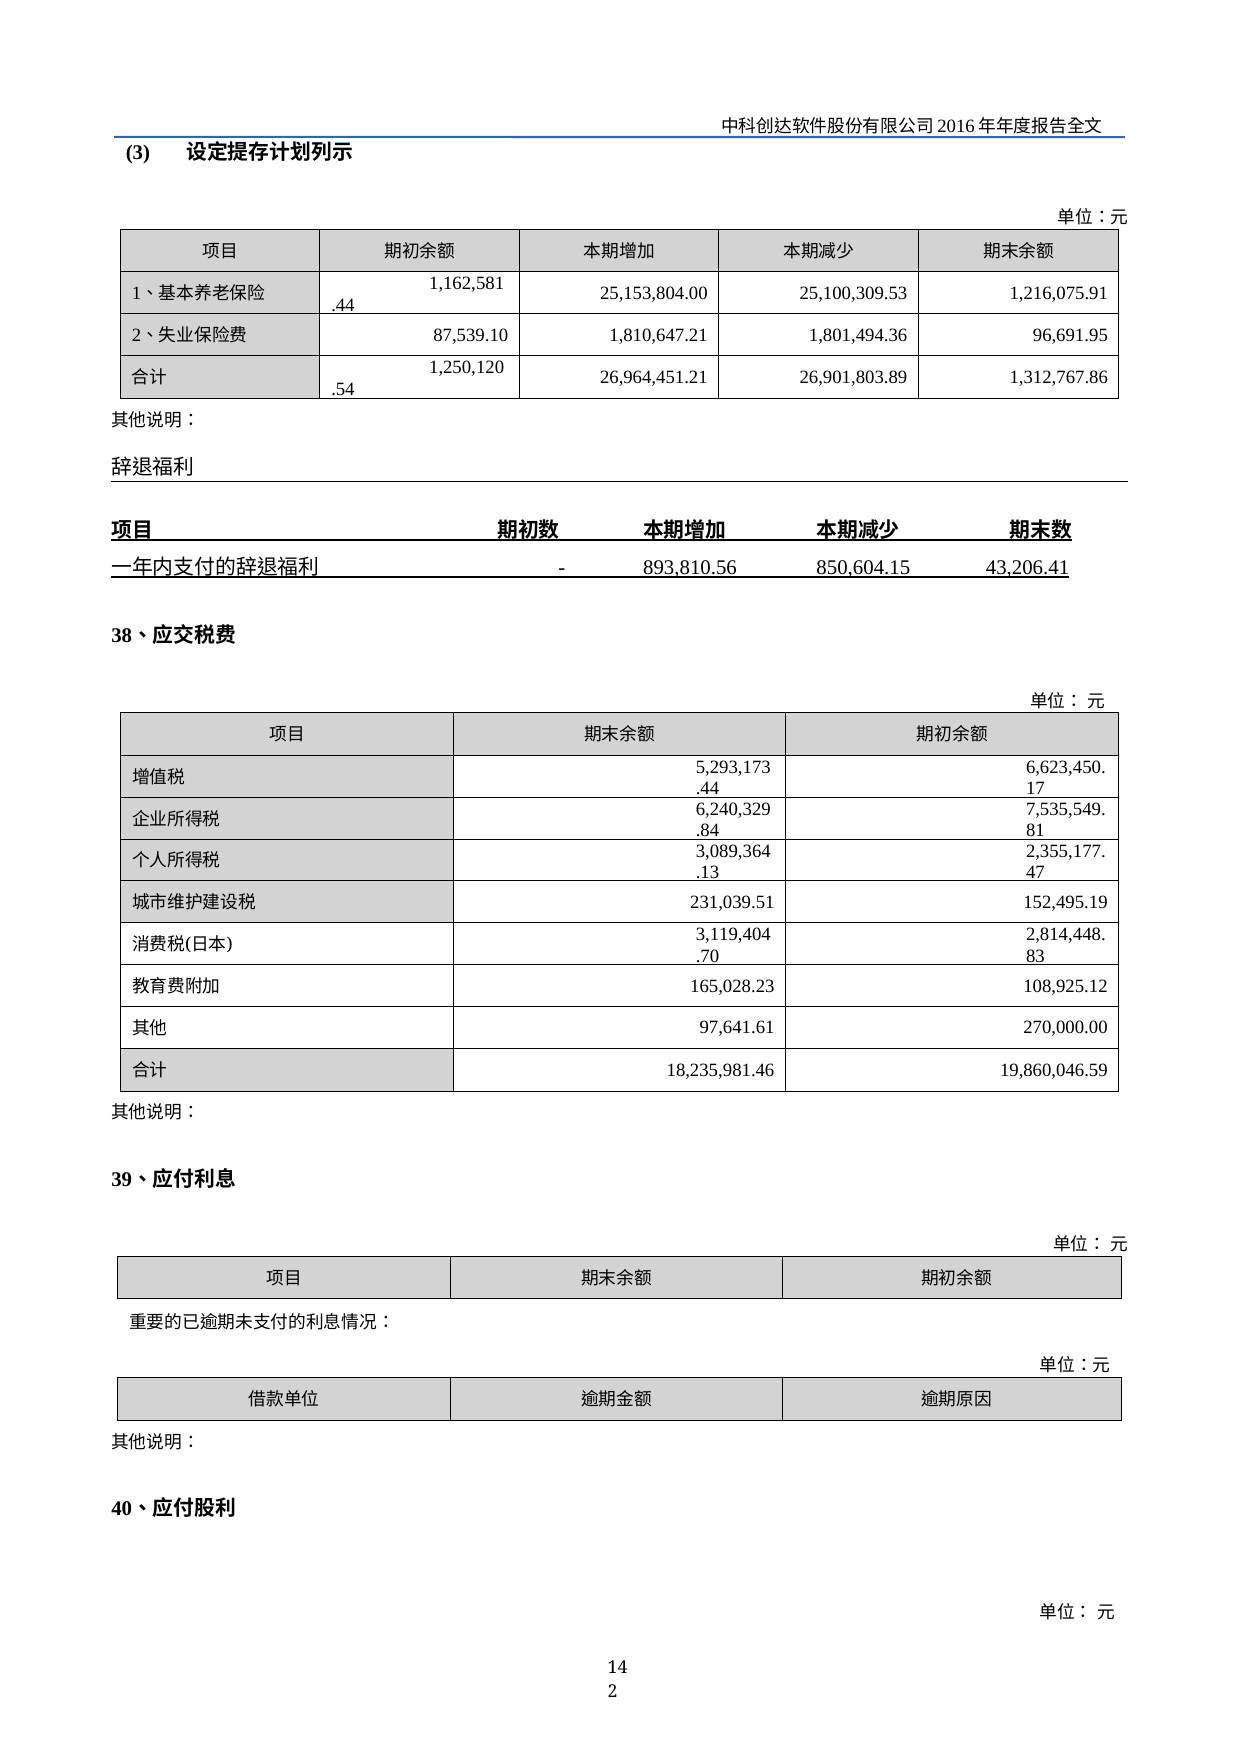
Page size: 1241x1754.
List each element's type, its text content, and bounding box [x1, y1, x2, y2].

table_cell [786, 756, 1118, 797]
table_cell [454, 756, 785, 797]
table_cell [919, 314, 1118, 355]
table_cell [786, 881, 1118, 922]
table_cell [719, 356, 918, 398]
list 设定提存计划列示 [111, 137, 1128, 165]
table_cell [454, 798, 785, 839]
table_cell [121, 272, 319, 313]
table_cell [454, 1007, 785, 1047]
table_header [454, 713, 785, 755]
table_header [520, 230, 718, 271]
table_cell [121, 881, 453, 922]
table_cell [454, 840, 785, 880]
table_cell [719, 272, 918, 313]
text 单位： 元 [1030, 688, 1128, 712]
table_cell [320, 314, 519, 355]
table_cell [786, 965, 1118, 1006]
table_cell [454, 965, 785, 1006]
text 40、应付股利 [111, 1493, 1128, 1521]
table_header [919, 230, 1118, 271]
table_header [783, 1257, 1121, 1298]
text 辞退福利 [111, 452, 1128, 481]
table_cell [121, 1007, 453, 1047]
text 39、应付利息 [111, 1164, 1128, 1192]
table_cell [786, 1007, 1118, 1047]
text 一年内支付的辞退福利 - 893,810.56 850,604.15 43,206.41 [111, 552, 1128, 580]
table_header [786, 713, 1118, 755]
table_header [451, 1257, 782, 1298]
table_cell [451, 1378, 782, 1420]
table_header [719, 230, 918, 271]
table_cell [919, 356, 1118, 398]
text 38、应交税费 [111, 620, 1128, 648]
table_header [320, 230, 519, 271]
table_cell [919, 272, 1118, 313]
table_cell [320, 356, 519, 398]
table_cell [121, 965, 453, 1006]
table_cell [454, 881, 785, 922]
text 项目 期初数 本期增加 本期减少 期末数 [111, 515, 1128, 544]
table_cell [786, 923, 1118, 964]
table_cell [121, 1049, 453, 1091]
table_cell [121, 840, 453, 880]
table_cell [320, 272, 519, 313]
text 单位：元 [111, 205, 1128, 229]
text 单位： 元 [111, 1232, 1128, 1256]
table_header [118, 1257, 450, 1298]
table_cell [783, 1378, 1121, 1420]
text 其他说明： [111, 1429, 1128, 1453]
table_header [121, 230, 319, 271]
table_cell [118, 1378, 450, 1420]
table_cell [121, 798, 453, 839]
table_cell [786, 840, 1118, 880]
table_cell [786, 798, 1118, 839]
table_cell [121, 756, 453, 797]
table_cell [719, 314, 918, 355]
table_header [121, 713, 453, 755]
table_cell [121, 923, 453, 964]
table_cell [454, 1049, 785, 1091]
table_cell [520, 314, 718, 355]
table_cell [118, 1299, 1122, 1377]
text 其他说明： [111, 407, 1128, 432]
text 其他说明： [111, 1100, 1128, 1124]
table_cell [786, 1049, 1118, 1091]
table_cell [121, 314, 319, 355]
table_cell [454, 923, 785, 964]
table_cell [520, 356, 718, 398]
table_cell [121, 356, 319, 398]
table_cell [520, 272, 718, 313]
